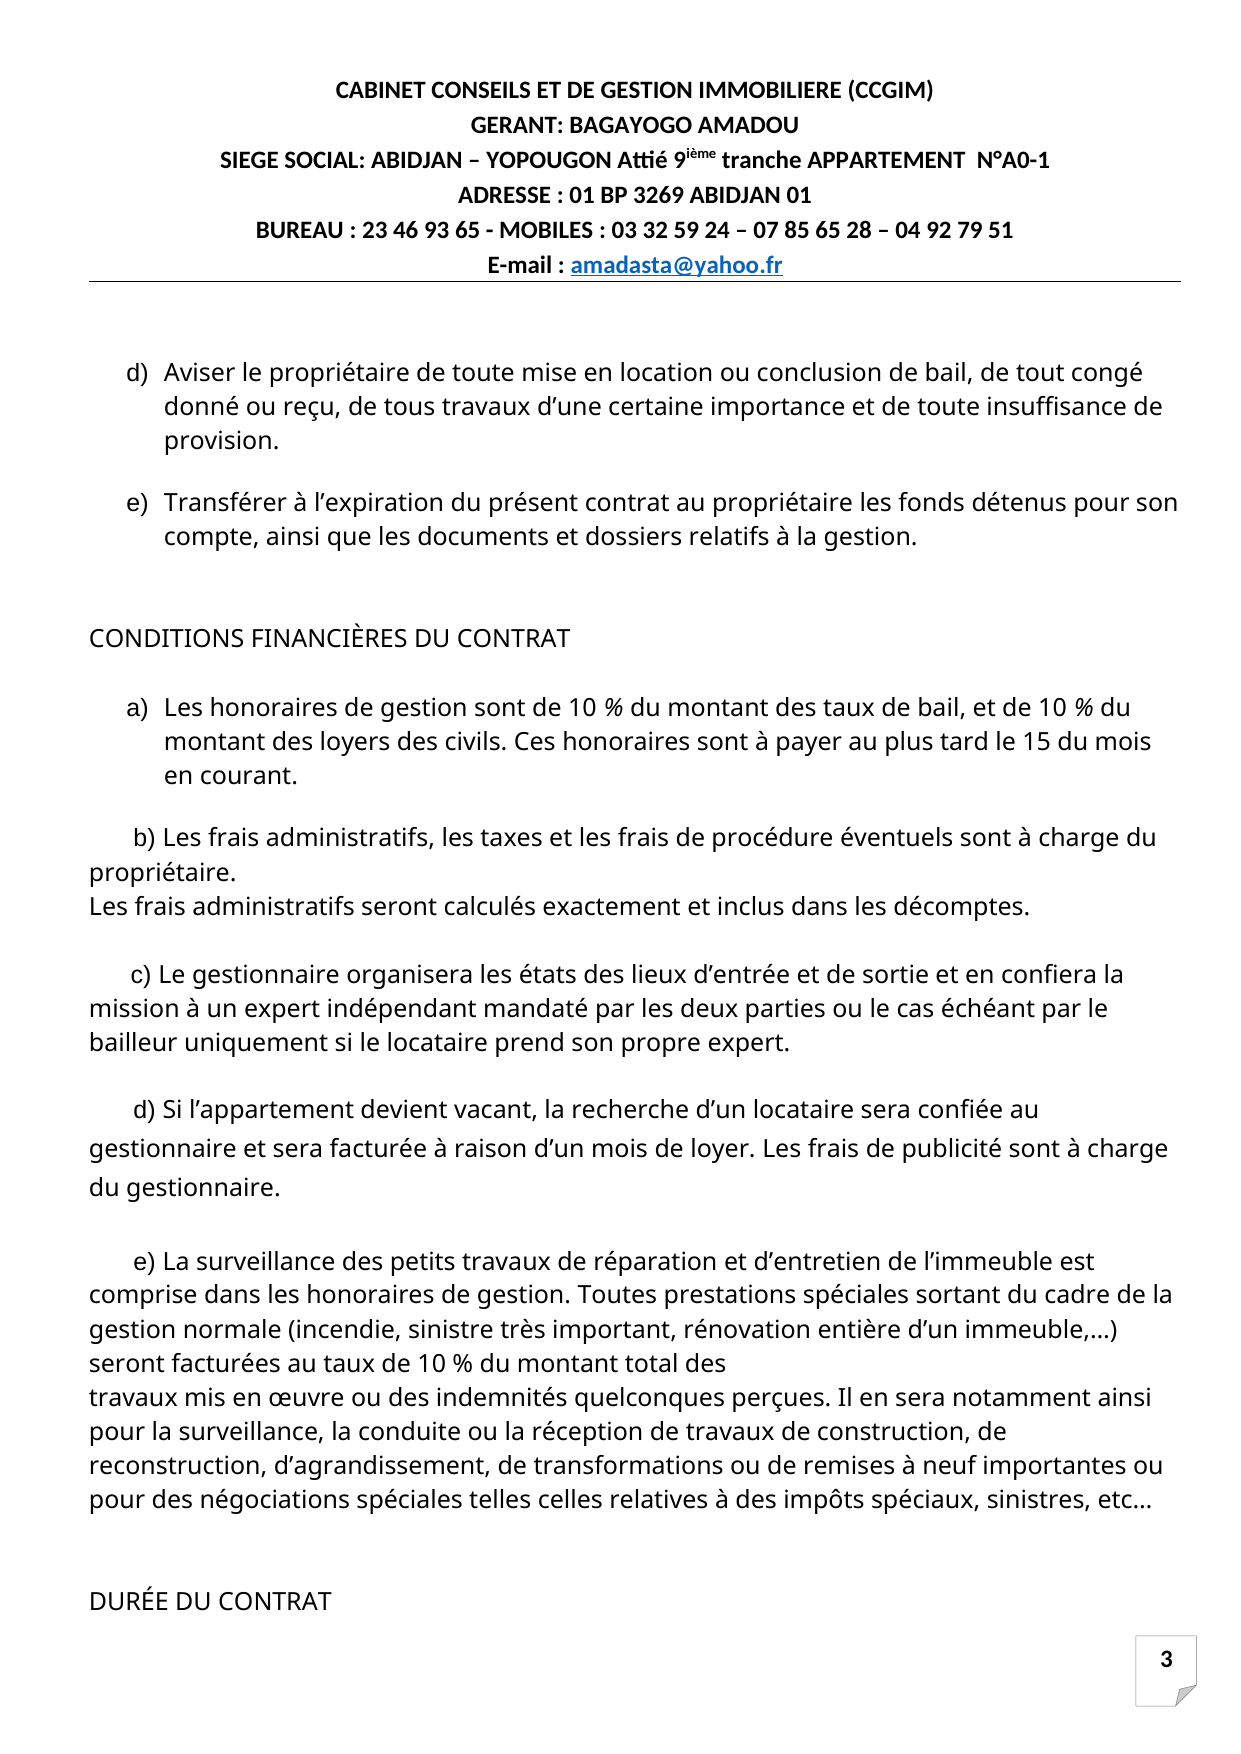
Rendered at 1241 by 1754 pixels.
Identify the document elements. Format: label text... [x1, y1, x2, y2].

text travaux mis en œuvre ou des indemnités quelconques perçues. Il en sera notamment ainsi pour la surveillance, la conduite ou la réception de travaux de construction, de reconstruction, d’agrandissement, de transformations ou de remises à neuf importantes ou pour des négociations spéciales telles celles relatives à des impôts spéciaux, sinistres, etc… [89, 1379, 1181, 1516]
list Transférer à l’expiration du présent contrat au propriétaire les fonds détenus pour son compte, ainsi que les documents et dossiers relatifs à la gestion. [126, 485, 1181, 553]
text DURÉE DU CONTRAT [89, 1584, 1181, 1618]
list Les honoraires de gestion sont de 10 % du montant des taux de bail, et de 10 % du montant des loyers des civils. Ces honoraires sont à payer au plus tard le 15 du mois en courant. [126, 689, 1181, 791]
text b) Les frais administratifs, les taxes et les frais de procédure éventuels sont à charge du propriétaire. [89, 820, 1181, 888]
text d) Si l’appartement devient vacant, la recherche d’un locataire sera confiée au gestionnaire et sera facturée à raison d’un mois de loyer. Les frais de publicité sont à charge du gestionnaire. [89, 1092, 1181, 1204]
text c) Le gestionnaire organisera les états des lieux d’entrée et de sortie et en confiera la mission à un expert indépendant mandaté par les deux parties ou le cas échéant par le bailleur uniquement si le locataire prend son propre expert. [89, 956, 1181, 1058]
list Aviser le propriétaire de toute mise en location ou conclusion de bail, de tout congé donné ou reçu, de tous travaux d’une certaine importance et de toute insuffisance de provision. [126, 354, 1181, 456]
text e) La surveillance des petits travaux de réparation et d’entretien de l’immeuble est comprise dans les honoraires de gestion. Toutes prestations spéciales sortant du cadre de la gestion normale (incendie, sinistre très important, rénovation entière d’un immeuble,…) seront facturées au taux de 10 % du montant total des [89, 1243, 1181, 1379]
text Les frais administratifs seront calculés exactement et inclus dans les décomptes. [89, 888, 1181, 922]
text CONDITIONS FINANCIÈRES DU CONTRAT [89, 621, 1181, 655]
